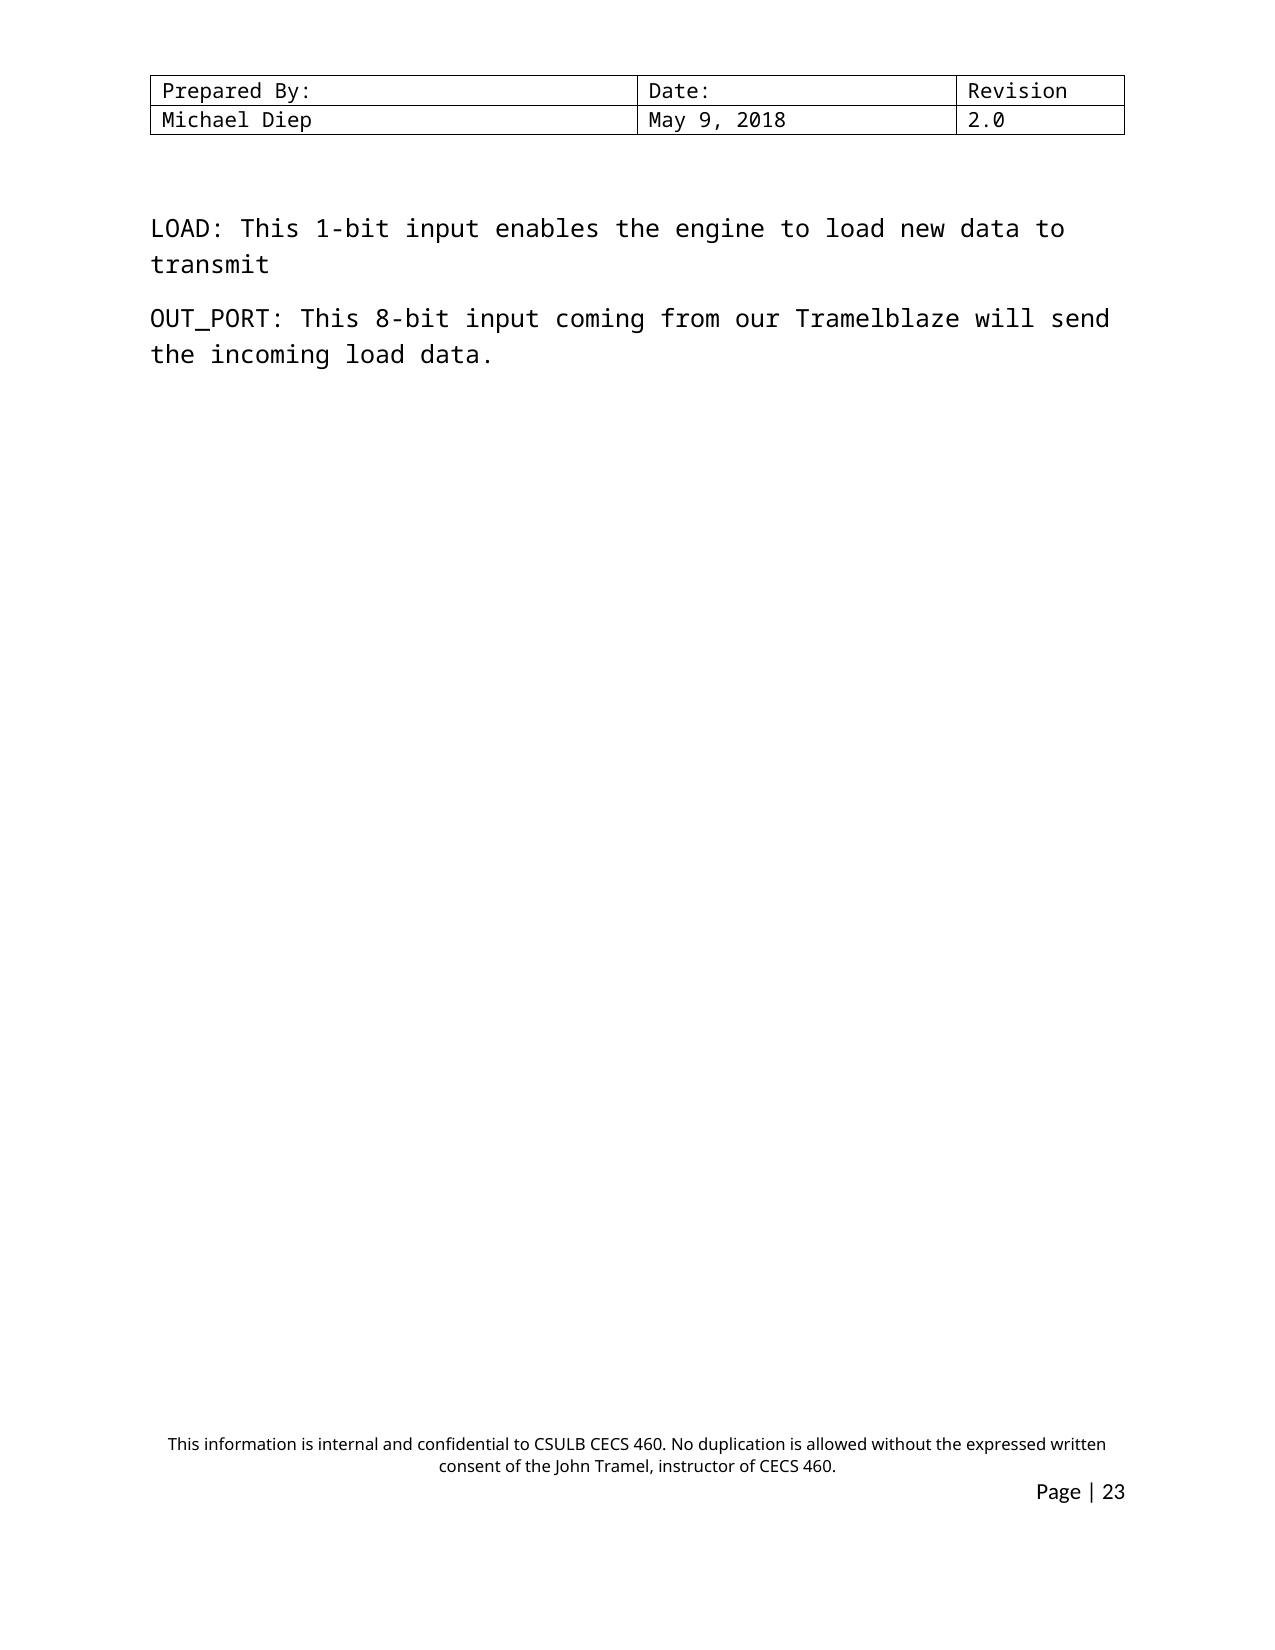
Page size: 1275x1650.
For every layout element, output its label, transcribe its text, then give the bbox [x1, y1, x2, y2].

text OUT_PORT: This 8-bit input coming from our Tramelblaze will send the incoming load data. [150, 300, 1125, 371]
text LOAD: This 1-bit input enables the engine to load new data to transmit [150, 210, 1125, 281]
